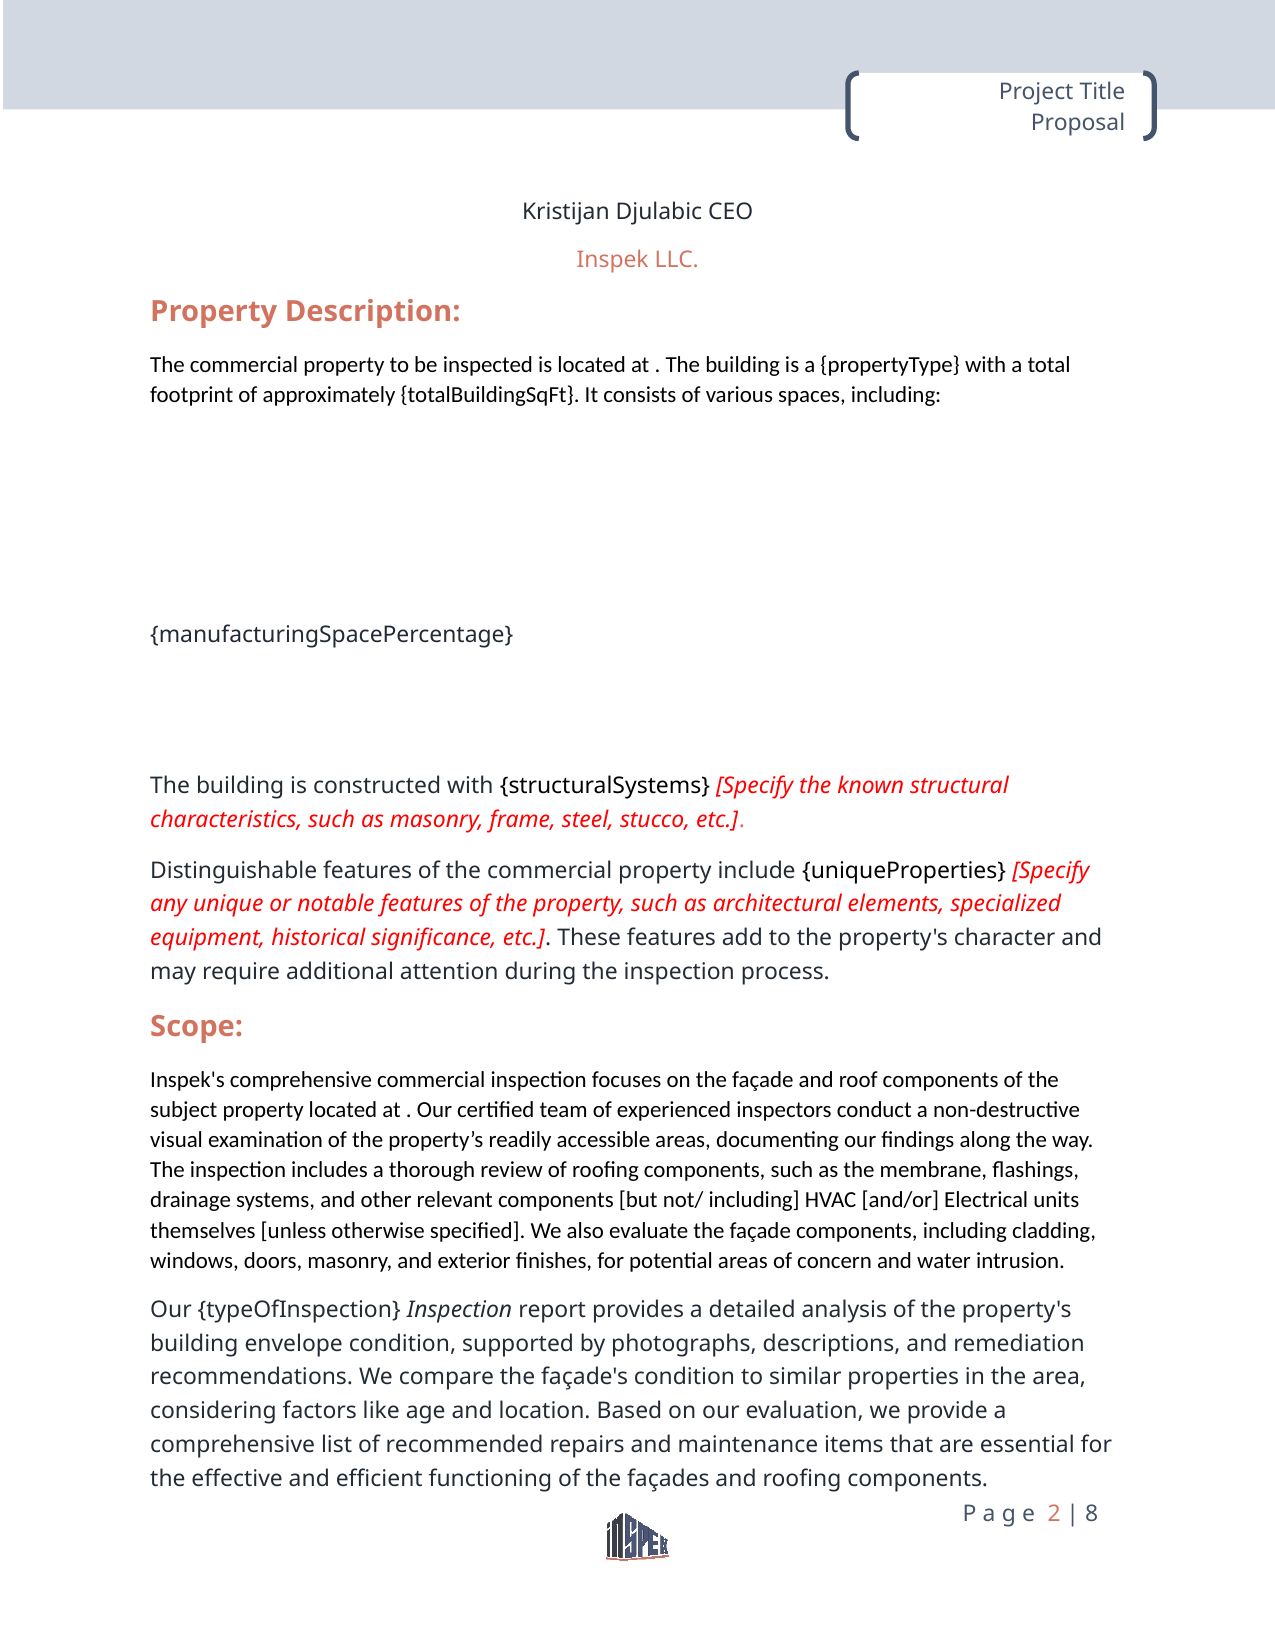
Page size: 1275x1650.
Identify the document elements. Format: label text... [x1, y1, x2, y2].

text Inspek LLC. [150, 243, 1125, 274]
text The building is constructed with {structuralSystems} [Specify the known structural characteristics, such as masonry, frame, steel, stucco, etc.]. [150, 769, 1125, 834]
text Property Description: [150, 291, 1125, 330]
text {manufacturingSpacePercentage} [150, 618, 1125, 649]
text Inspek's comprehensive commercial inspection focuses on the façade and roof components of the subject property located at . Our certified team of experienced inspectors conduct a non-destructive visual examination of the property’s readily accessible areas, documenting our findings along the way. The inspection includes a thorough review of roofing components, such as the membrane, flashings, drainage systems, and other relevant components [but not/ including] HVAC [and/or] Electrical units themselves [unless otherwise specified]. We also evaluate the façade components, including cladding, windows, doors, masonry, and exterior finishes, for potential areas of concern and water intrusion. [150, 1065, 1125, 1274]
text Kristijan Djulabic CEO [150, 195, 1125, 226]
text Distinguishable features of the commercial property include {uniqueProperties} [Specify any unique or notable features of the property, such as architectural elements, specialized equipment, historical significance, etc.]. These features add to the property's character and may require additional attention during the inspection process. [150, 853, 1125, 986]
text Scope: [150, 1005, 1125, 1045]
text Our {typeOfInspection} Inspection report provides a detailed analysis of the property's building envelope condition, supported by photographs, descriptions, and remediation recommendations. We compare the façade's condition to similar properties in the area, considering factors like age and location. Based on our evaluation, we provide a comprehensive list of recommended repairs and maintenance items that are essential for the effective and efficient functioning of the façades and roofing components. [150, 1293, 1125, 1493]
text The commercial property to be inspected is located at . The building is a {propertyType} with a total footprint of approximately {totalBuildingSqFt}. It consists of various spaces, including: [150, 350, 1125, 408]
picture [567, 1501, 707, 1572]
